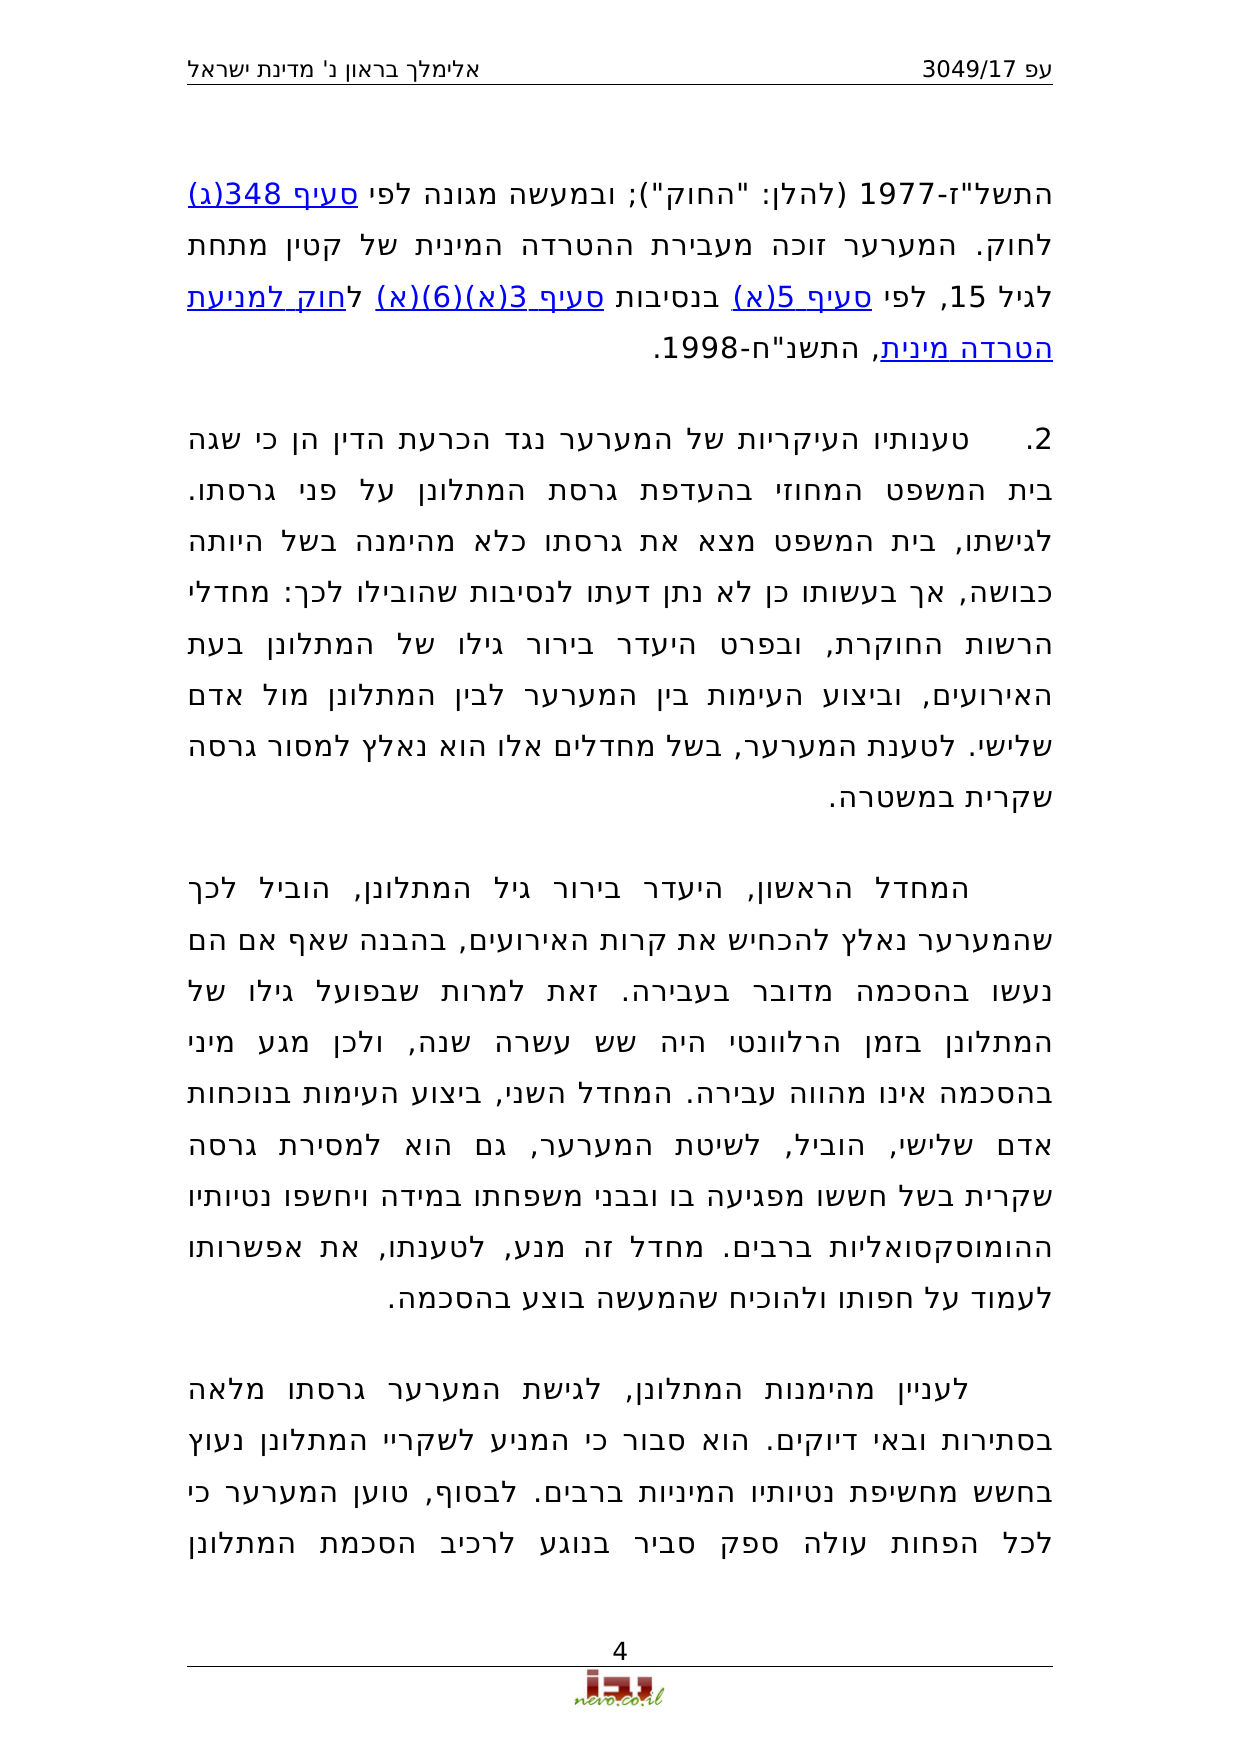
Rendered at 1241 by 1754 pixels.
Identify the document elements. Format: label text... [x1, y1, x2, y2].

text 2. טענותיו העיקריות של המערער נגד הכרעת הדין הן כי שגה בית המשפט המחוזי בהעדפת גרסת המתלונן על פני גרסתו. לגישתו, בית המשפט מצא את גרסתו כלא מהימנה בשל היותה כבושה, אך בעשותו כן לא נתן דעתו לנסיבות שהובילו לכך: מחדלי הרשות החוקרת, ובפרט היעדר בירור גילו של המתלונן בעת האירועים, וביצוע העימות בין המערער לבין המתלונן מול אדם שלישי. לטענת המערער, בשל מחדלים אלו הוא נאלץ למסור גרסה שקרית במשטרה. [187, 422, 1053, 815]
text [187, 1372, 1053, 1560]
text המחדל הראשון, היעדר בירור גיל המתלונן, הוביל לכך שהמערער נאלץ להכחיש את קרות האירועים, בהבנה שאף אם הם נעשו בהסכמה מדובר בעבירה. זאת למרות שבפועל גילו של המתלונן בזמן הרלוונטי היה שש עשרה שנה, ולכן מגע מיני בהסכמה אינו מהווה עבירה. המחדל השני, ביצוע העימות בנוכחות אדם שלישי, הוביל, לשיטת המערער, גם הוא למסירת גרסה שקרית בשל חששו מפגיעה בו ובבני משפחתו במידה ויחשפו נטיותיו ההומוסקסואליות ברבים. מחדל זה מנע, לטענתו, את אפשרותו לעמוד על חפותו ולהוכיח שהמעשה בוצע בהסכמה. [187, 871, 1053, 1316]
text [187, 177, 1053, 365]
picture [574, 1669, 666, 1707]
